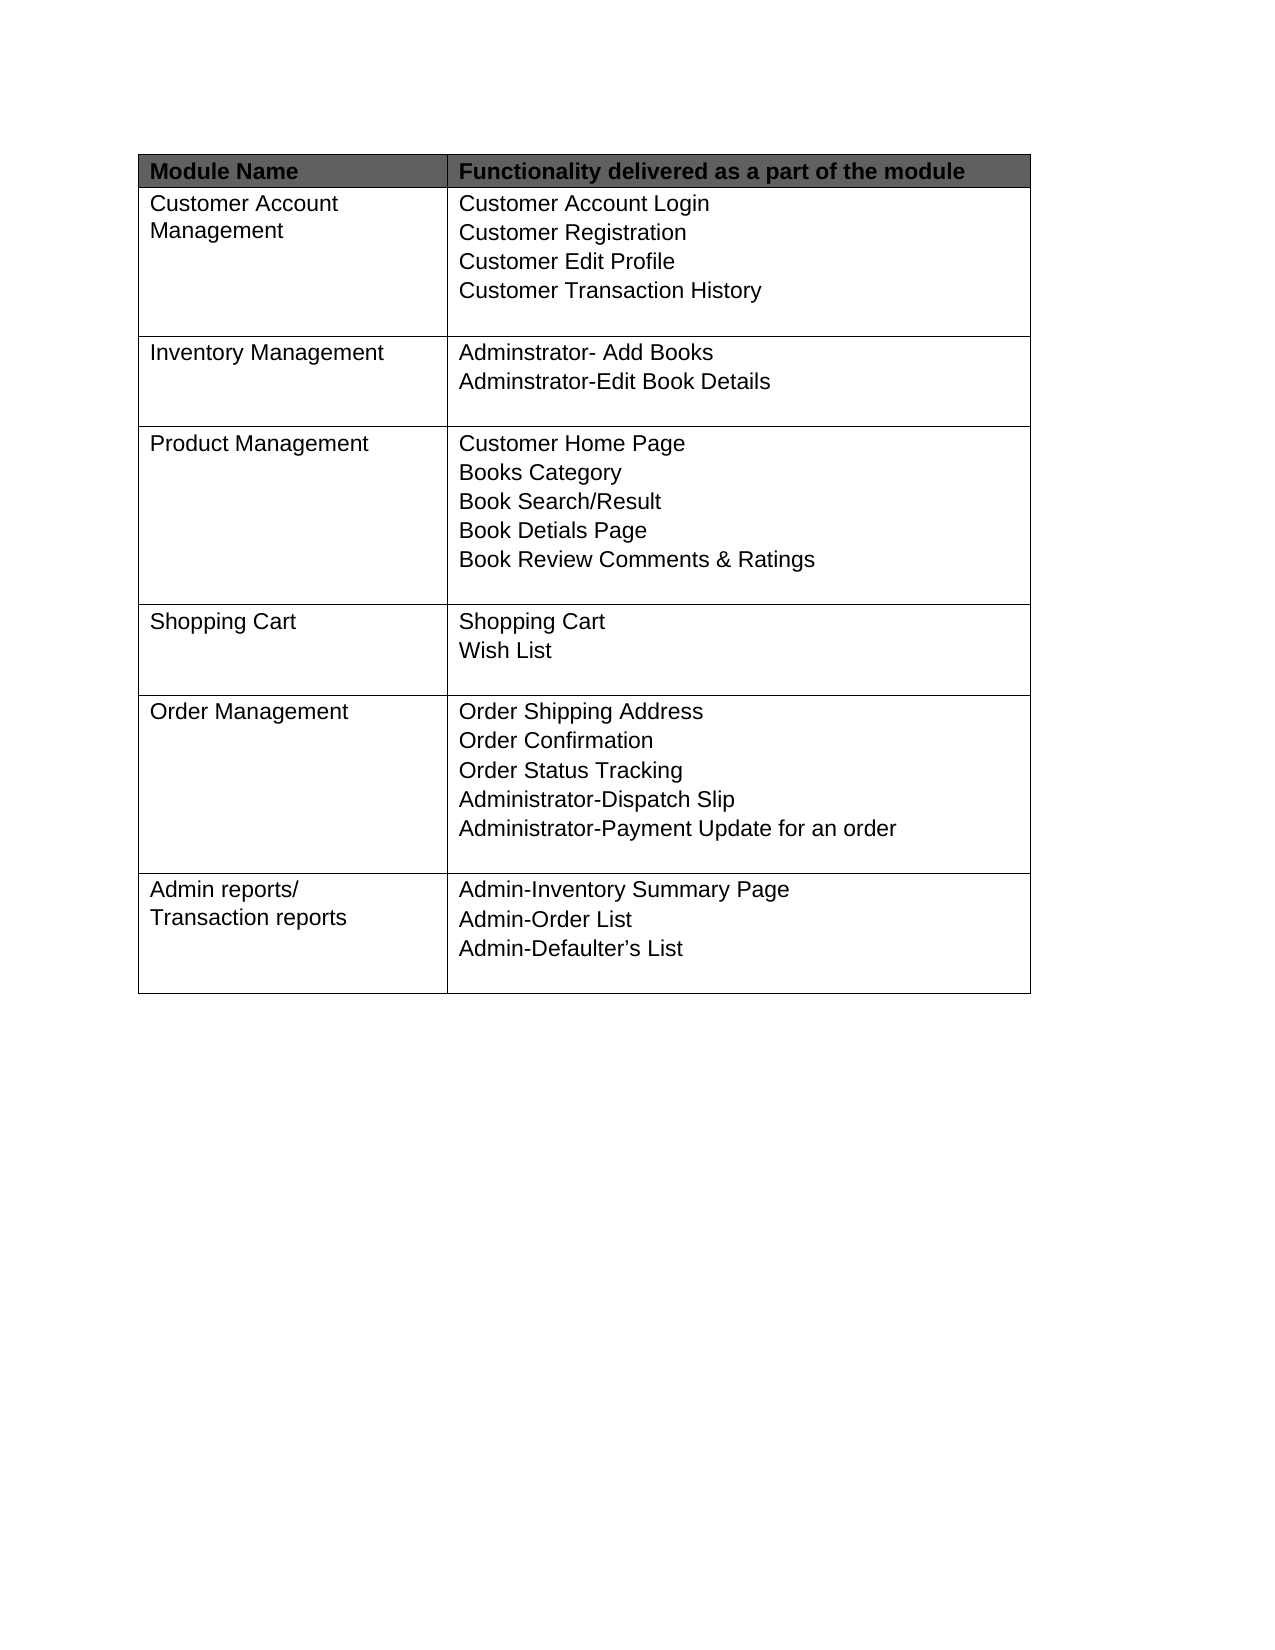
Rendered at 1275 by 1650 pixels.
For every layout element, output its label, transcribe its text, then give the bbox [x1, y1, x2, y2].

table_cell Adminstrator- Add Books Adminstrator-Edit Book Details [448, 337, 1030, 426]
table_header Module Name [139, 155, 447, 187]
table_cell Shopping Cart [139, 605, 447, 695]
table_cell Customer Account Login Customer Registration Customer Edit Profile Customer Transaction History [448, 188, 1030, 336]
table_cell Order Management [139, 696, 447, 873]
table_cell Shopping Cart Wish List [448, 605, 1030, 695]
table_cell Order Shipping Address Order Confirmation Order Status Tracking Administrator-Dispatch Slip Administrator-Payment Update for an order [448, 696, 1030, 873]
table_cell Customer Account Management [139, 188, 447, 336]
table_cell Product Management [139, 427, 447, 604]
table_cell Admin-Inventory Summary Page Admin-Order List Admin-Defaulter’s List [448, 874, 1030, 993]
table_cell Customer Home Page Books Category Book Search/Result Book Detials Page Book Review Comments & Ratings [448, 427, 1030, 604]
table_cell Admin reports/ Transaction reports [139, 874, 447, 993]
table_cell Inventory Management [139, 337, 447, 426]
table_header Functionality delivered as a part of the module [448, 155, 1030, 187]
